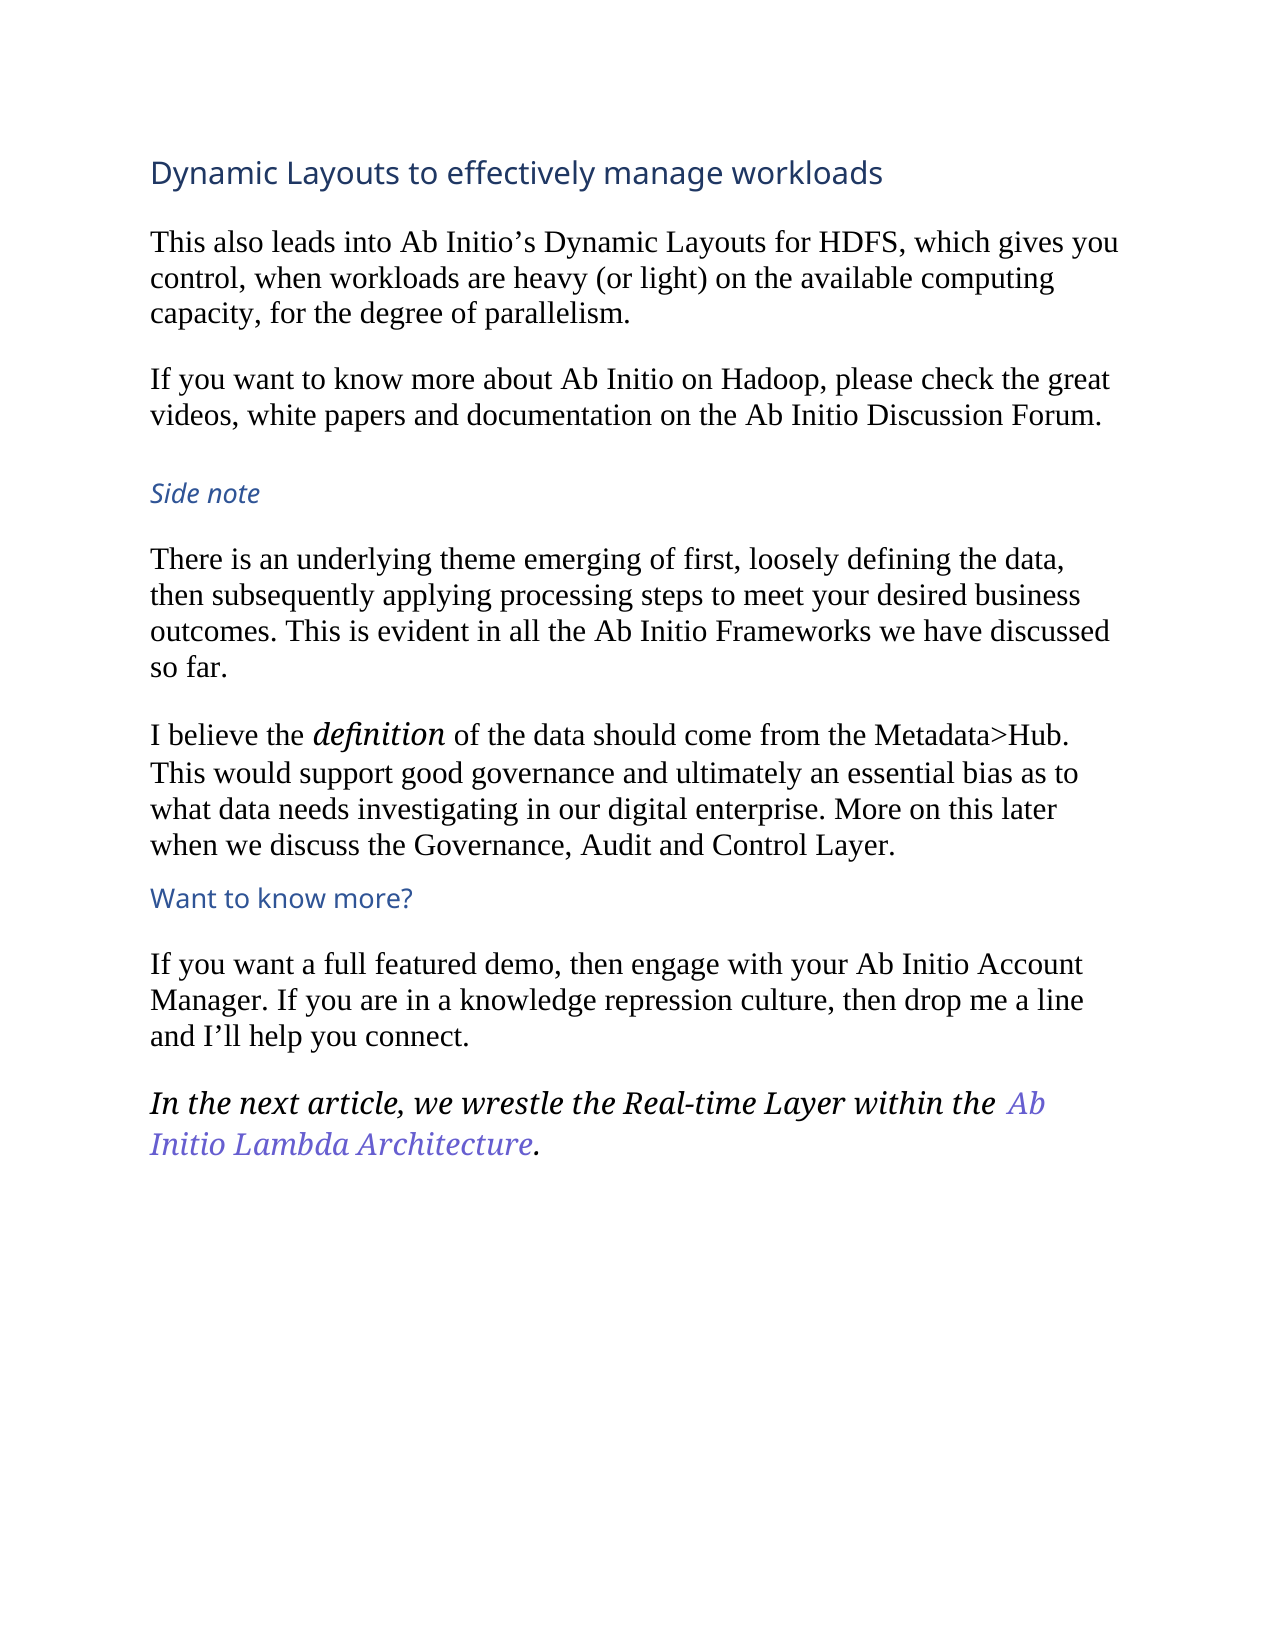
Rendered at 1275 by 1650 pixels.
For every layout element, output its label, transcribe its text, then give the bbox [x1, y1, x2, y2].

text This also leads into Ab Initio’s Dynamic Layouts for HDFS, which gives you control, when workloads are heavy (or light) on the available computing capacity, for the degree of parallelism. [150, 223, 1125, 331]
subtitle Side note [150, 461, 1125, 511]
text I believe the definition of the data should come from the Metadata>Hub. This would support good governance and ultimately an essential bias as to what data needs investigating in our digital enterprise. More on this later when we discuss the Governance, Audit and Control Layer. [150, 713, 1125, 862]
subtitle Want to know more? [150, 866, 1125, 916]
text There is an underlying theme emerging of first, loosely defining the data, then subsequently applying processing steps to meet your desired business outcomes. This is evident in all the Ab Initio Frameworks we have discussed so far. [150, 540, 1125, 684]
text In the next article, we wrestle the Real-time Layer within the Ab Initio Lambda Architecture. [150, 1082, 1125, 1164]
subtitle Dynamic Layouts to effectively manage workloads [150, 150, 1125, 194]
text If you want a full featured demo, then engage with your Ab Initio Account Manager. If you are in a knowledge repression culture, then drop me a line and I’ll help you connect. [150, 945, 1125, 1053]
text If you want to know more about Ab Initio on Hadoop, please check the great videos, white papers and documentation on the Ab Initio Discussion Forum. [150, 360, 1125, 432]
